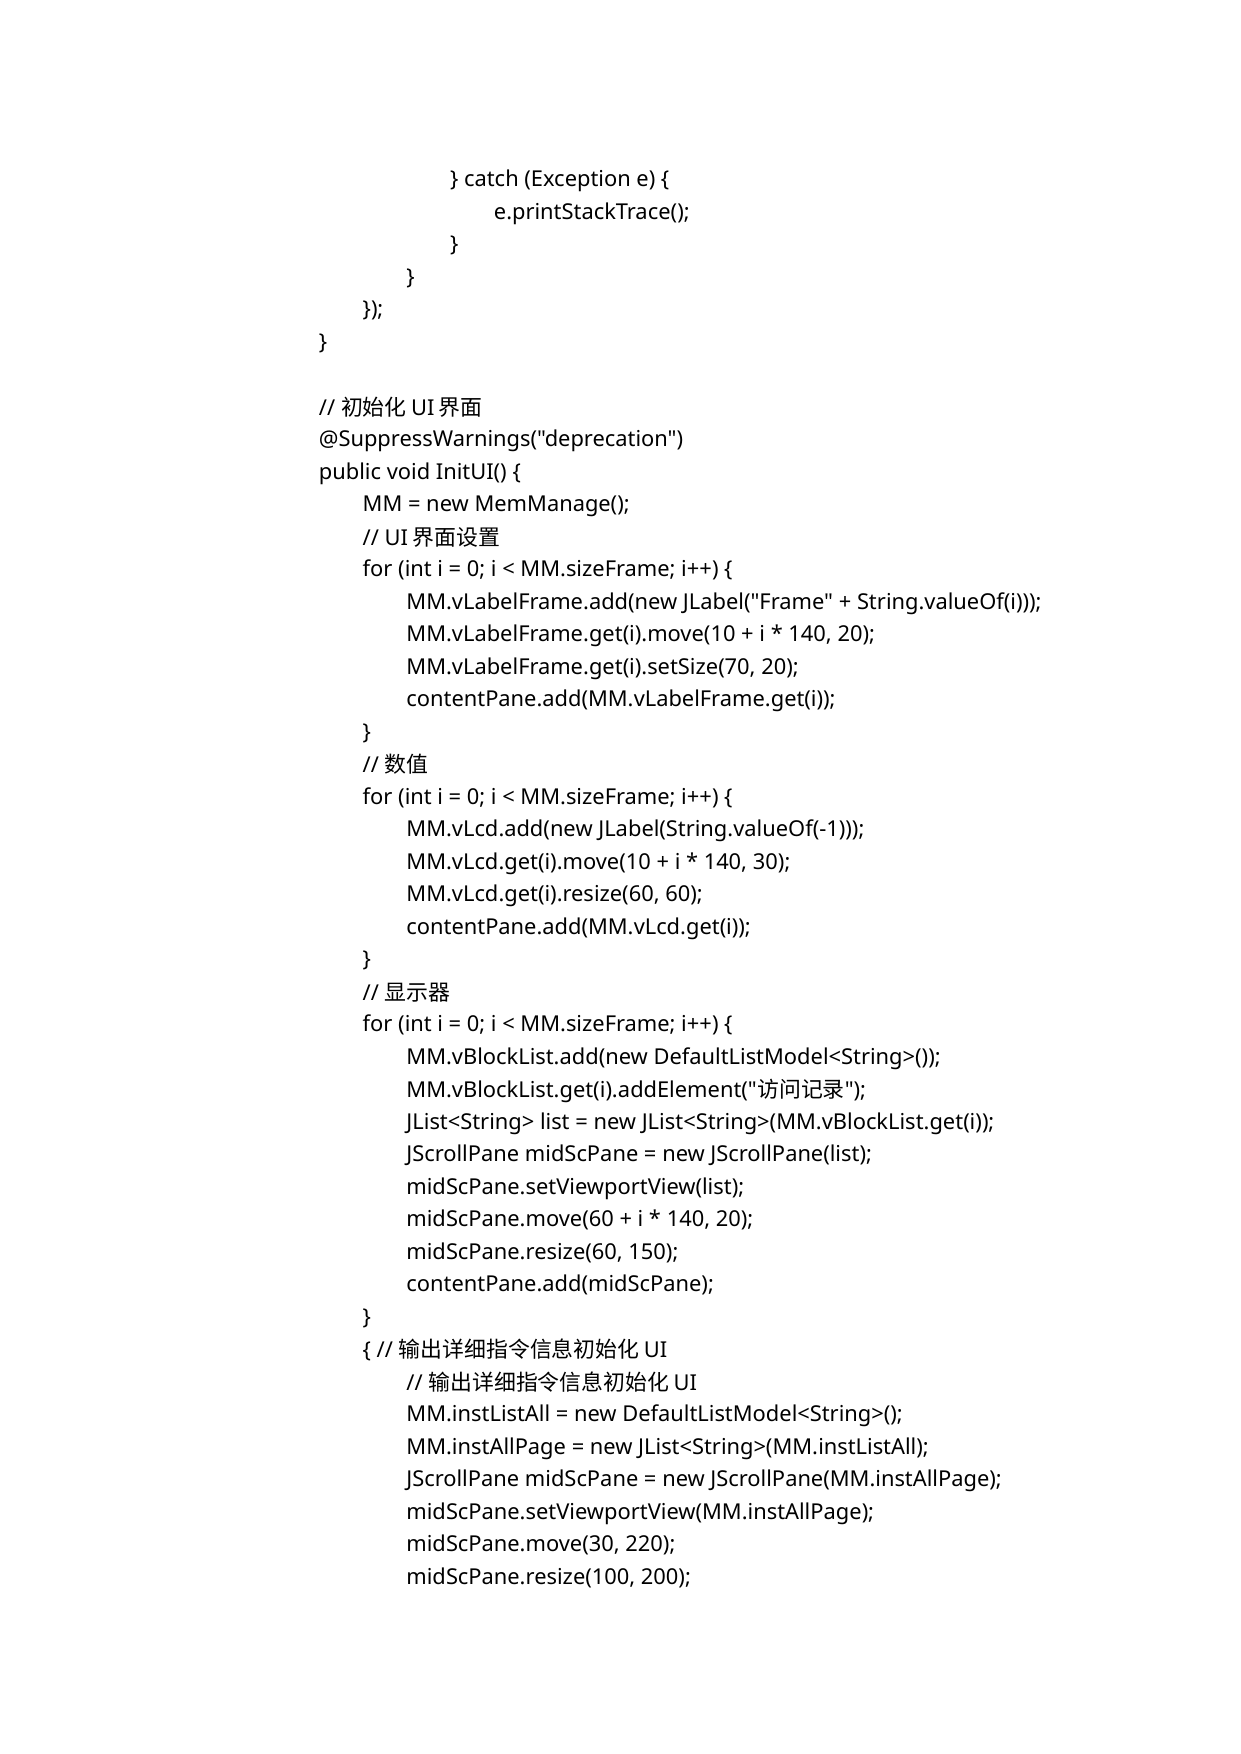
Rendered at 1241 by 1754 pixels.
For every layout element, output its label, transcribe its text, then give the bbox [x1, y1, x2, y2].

list MM.vLcd.get(i).resize(60, 60); [233, 877, 1053, 909]
list MM.vBlockList.add(new DefaultListModel<String>()); [233, 1039, 1053, 1072]
list midScPane.move(60 + i * 140, 20); [233, 1202, 1053, 1234]
list } [233, 1299, 1053, 1332]
list e.printStackTrace(); [233, 194, 1053, 227]
list { // 输出详细指令信息初始化UI [233, 1332, 1053, 1364]
list MM = new MemManage(); [233, 487, 1053, 519]
list } [233, 942, 1053, 974]
list }); [233, 292, 1053, 324]
list MM.vLcd.add(new JLabel(String.valueOf(-1))); [233, 812, 1053, 844]
list MM.vBlockList.get(i).addElement("访问记录"); [233, 1072, 1053, 1104]
list midScPane.setViewportView(MM.instAllPage); [233, 1494, 1053, 1527]
list MM.instAllPage = new JList<String>(MM.instListAll); [233, 1429, 1053, 1462]
list // 初始化UI界面 [233, 389, 1053, 422]
list public void InitUI() { [233, 454, 1053, 487]
list } [233, 324, 1053, 357]
list contentPane.add(MM.vLcd.get(i)); [233, 909, 1053, 942]
list // UI界面设置 [233, 519, 1053, 552]
list } [233, 227, 1053, 259]
list // 显示器 [233, 974, 1053, 1007]
list for (int i = 0; i < MM.sizeFrame; i++) { [233, 779, 1053, 812]
list midScPane.resize(100, 200); [233, 1559, 1053, 1592]
list // 数值 [233, 747, 1053, 779]
list for (int i = 0; i < MM.sizeFrame; i++) { [233, 552, 1053, 584]
list contentPane.add(MM.vLabelFrame.get(i)); [233, 682, 1053, 714]
list midScPane.move(30, 220); [233, 1527, 1053, 1559]
list // 输出详细指令信息初始化UI [233, 1364, 1053, 1397]
list JList<String> list = new JList<String>(MM.vBlockList.get(i)); [233, 1104, 1053, 1137]
list MM.vLcd.get(i).move(10 + i * 140, 30); [233, 844, 1053, 877]
list MM.vLabelFrame.get(i).setSize(70, 20); [233, 649, 1053, 682]
list } catch (Exception e) { [233, 162, 1053, 194]
list JScrollPane midScPane = new JScrollPane(list); [233, 1137, 1053, 1169]
list MM.vLabelFrame.get(i).move(10 + i * 140, 20); [233, 617, 1053, 649]
list @SuppressWarnings("deprecation") [233, 422, 1053, 454]
list for (int i = 0; i < MM.sizeFrame; i++) { [233, 1007, 1053, 1039]
list midScPane.setViewportView(list); [233, 1169, 1053, 1202]
list } [233, 714, 1053, 747]
list JScrollPane midScPane = new JScrollPane(MM.instAllPage); [233, 1462, 1053, 1494]
list contentPane.add(midScPane); [233, 1267, 1053, 1299]
list MM.vLabelFrame.add(new JLabel("Frame" + String.valueOf(i))); [233, 584, 1053, 617]
list MM.instListAll = new DefaultListModel<String>(); [233, 1397, 1053, 1429]
list midScPane.resize(60, 150); [233, 1234, 1053, 1267]
list } [233, 259, 1053, 292]
